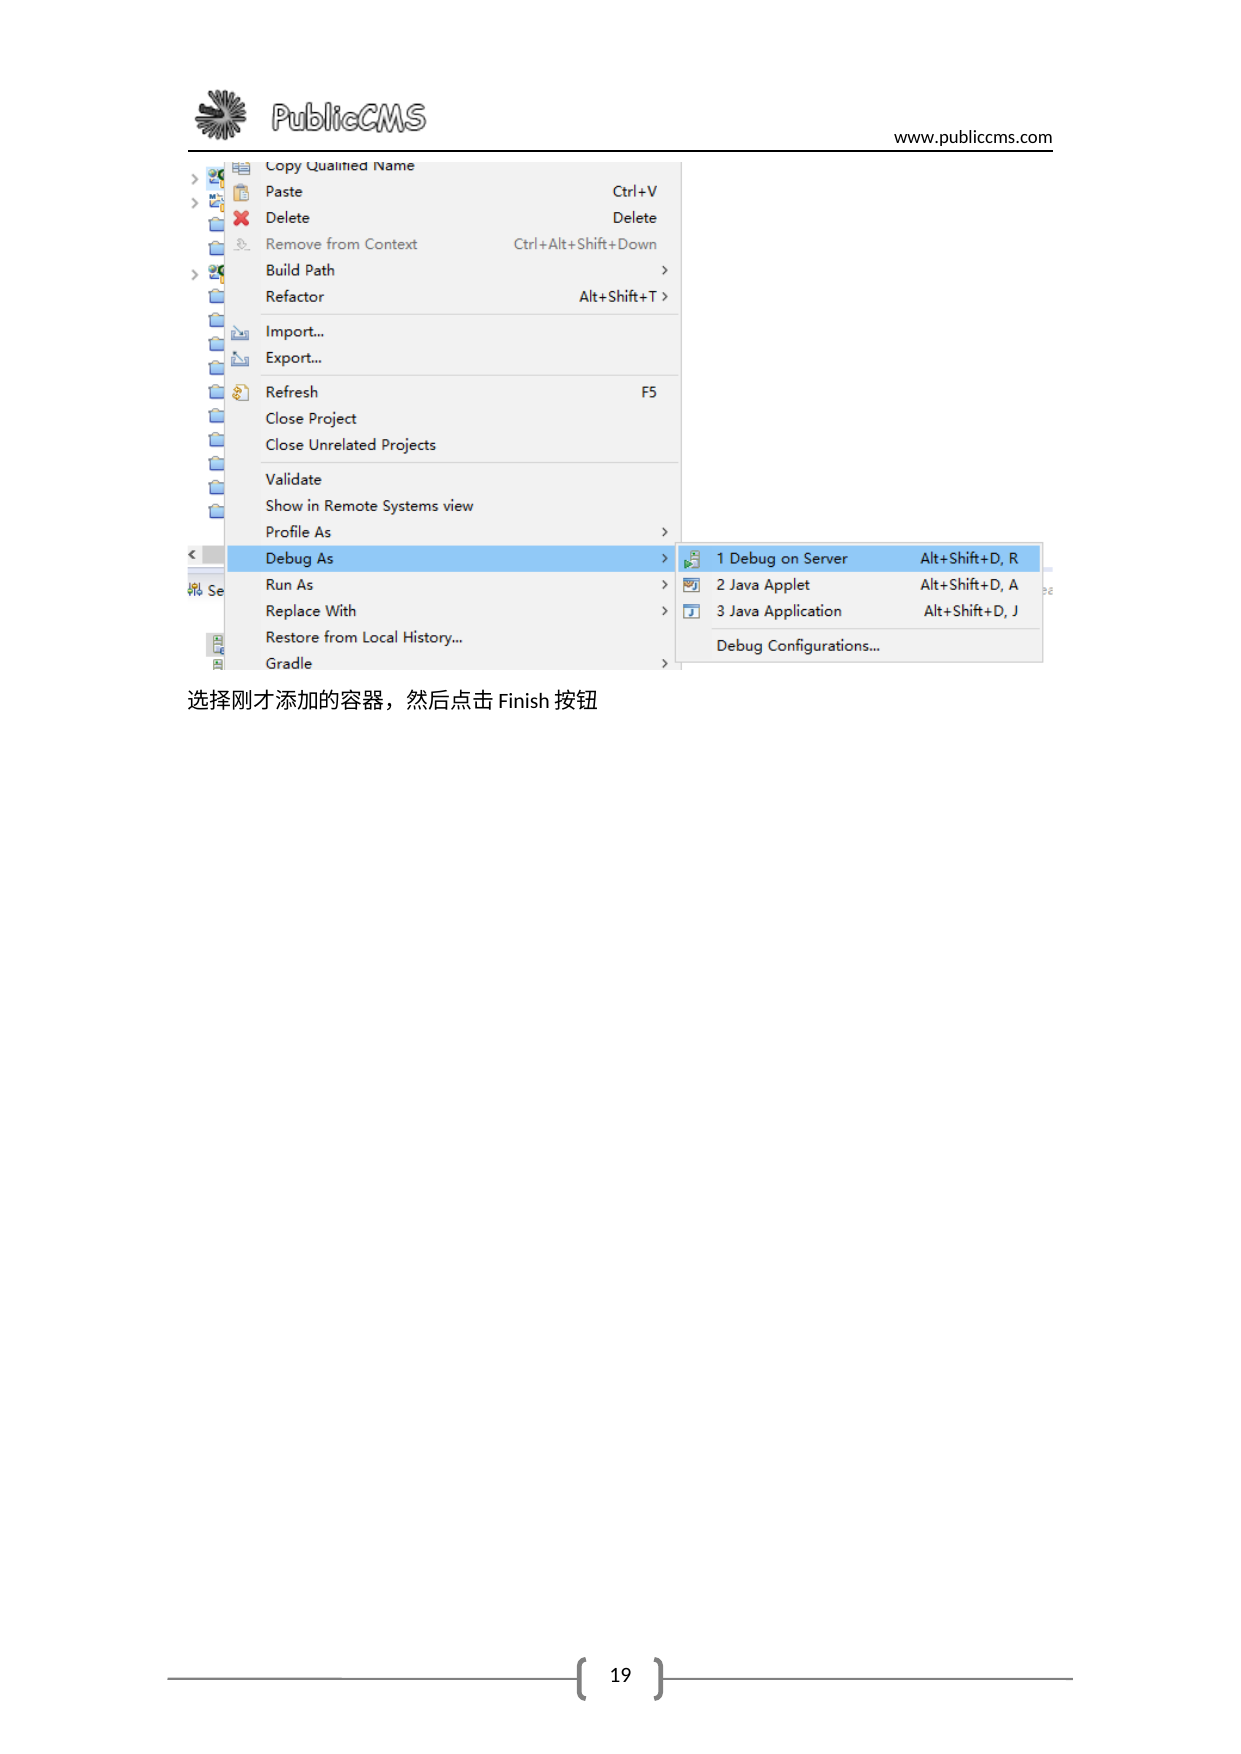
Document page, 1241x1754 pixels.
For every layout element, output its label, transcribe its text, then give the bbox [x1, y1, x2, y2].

picture [187, 88, 438, 144]
text 选择刚才添加的容器，然后点击Finish按钮 [187, 683, 1053, 715]
picture [187, 162, 1053, 670]
